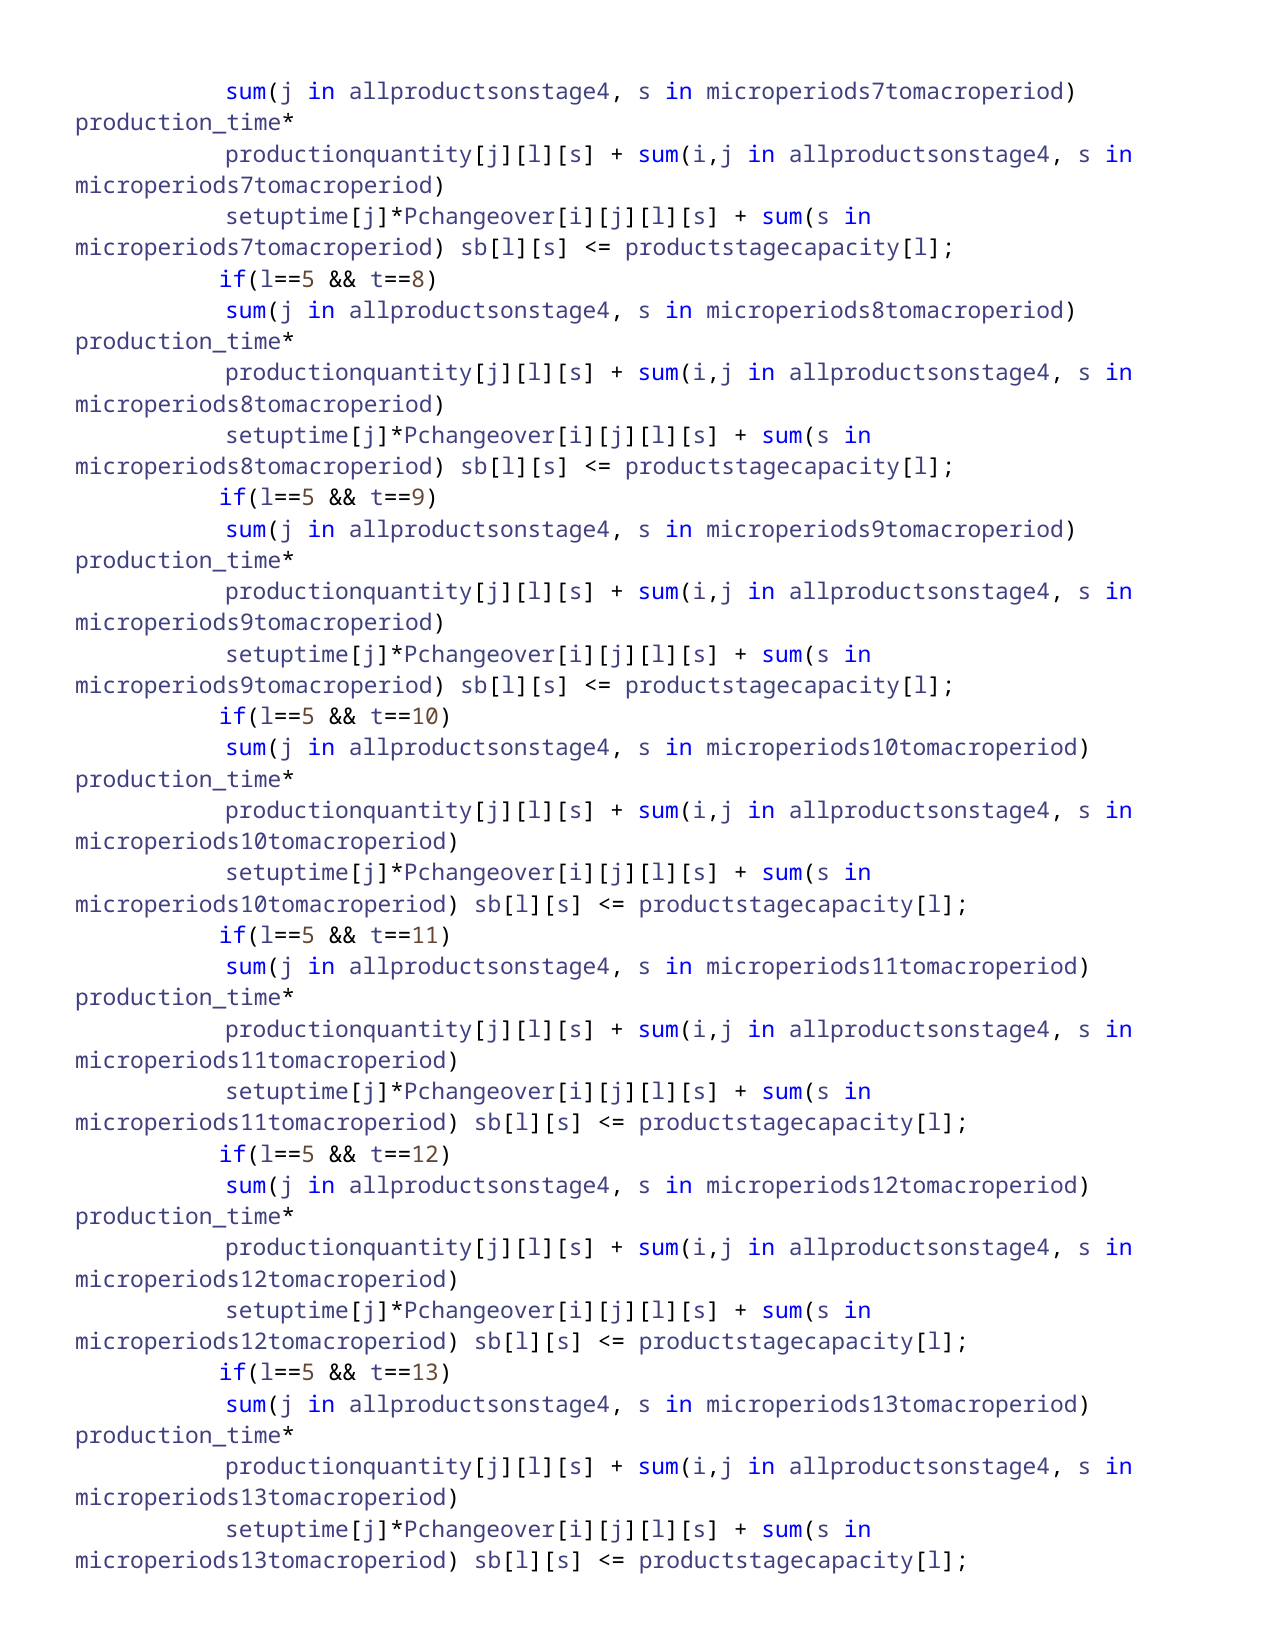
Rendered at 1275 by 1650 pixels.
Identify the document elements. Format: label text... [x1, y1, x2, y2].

text productionquantity[j][l][s] + sum(i,j in allproductsonstage4, s in microperiods8tomacroperiod) [75, 356, 1200, 419]
text setuptime[j]*Pchangeover[i][j][l][s] + sum(s in microperiods7tomacroperiod) sb[l][s] <= productstagecapacity[l]; [75, 200, 1200, 262]
text if(l==5 && t==8) [75, 262, 1200, 294]
text setuptime[j]*Pchangeover[i][j][l][s] + sum(s in microperiods11tomacroperiod) sb[l][s] <= productstagecapacity[l]; [75, 1075, 1200, 1137]
text setuptime[j]*Pchangeover[i][j][l][s] + sum(s in microperiods12tomacroperiod) sb[l][s] <= productstagecapacity[l]; [75, 1294, 1200, 1356]
text if(l==5 && t==11) [75, 919, 1200, 950]
text sum(j in allproductsonstage4, s in microperiods12tomacroperiod) production_time* [75, 1169, 1200, 1231]
text sum(j in allproductsonstage4, s in microperiods13tomacroperiod) production_time* [75, 1387, 1200, 1450]
text if(l==5 && t==9) [75, 481, 1200, 512]
text sum(j in allproductsonstage4, s in microperiods8tomacroperiod) production_time* [75, 294, 1200, 356]
text if(l==5 && t==13) [75, 1356, 1200, 1387]
text setuptime[j]*Pchangeover[i][j][l][s] + sum(s in microperiods10tomacroperiod) sb[l][s] <= productstagecapacity[l]; [75, 856, 1200, 919]
text setuptime[j]*Pchangeover[i][j][l][s] + sum(s in microperiods8tomacroperiod) sb[l][s] <= productstagecapacity[l]; [75, 419, 1200, 481]
text if(l==5 && t==12) [75, 1137, 1200, 1169]
text productionquantity[j][l][s] + sum(i,j in allproductsonstage4, s in microperiods12tomacroperiod) [75, 1231, 1200, 1294]
text sum(j in allproductsonstage4, s in microperiods9tomacroperiod) production_time* [75, 512, 1200, 575]
text sum(j in allproductsonstage4, s in microperiods7tomacroperiod) production_time* [75, 75, 1200, 137]
text sum(j in allproductsonstage4, s in microperiods11tomacroperiod) production_time* [75, 950, 1200, 1012]
text if(l==5 && t==10) [75, 700, 1200, 731]
text setuptime[j]*Pchangeover[i][j][l][s] + sum(s in microperiods9tomacroperiod) sb[l][s] <= productstagecapacity[l]; [75, 637, 1200, 700]
text sum(j in allproductsonstage4, s in microperiods10tomacroperiod) production_time* [75, 731, 1200, 794]
text productionquantity[j][l][s] + sum(i,j in allproductsonstage4, s in microperiods7tomacroperiod) [75, 137, 1200, 200]
text productionquantity[j][l][s] + sum(i,j in allproductsonstage4, s in microperiods10tomacroperiod) [75, 794, 1200, 856]
text productionquantity[j][l][s] + sum(i,j in allproductsonstage4, s in microperiods9tomacroperiod) [75, 575, 1200, 637]
text productionquantity[j][l][s] + sum(i,j in allproductsonstage4, s in microperiods11tomacroperiod) [75, 1012, 1200, 1075]
text setuptime[j]*Pchangeover[i][j][l][s] + sum(s in microperiods13tomacroperiod) sb[l][s] <= productstagecapacity[l]; [75, 1512, 1200, 1575]
text productionquantity[j][l][s] + sum(i,j in allproductsonstage4, s in microperiods13tomacroperiod) [75, 1450, 1200, 1512]
